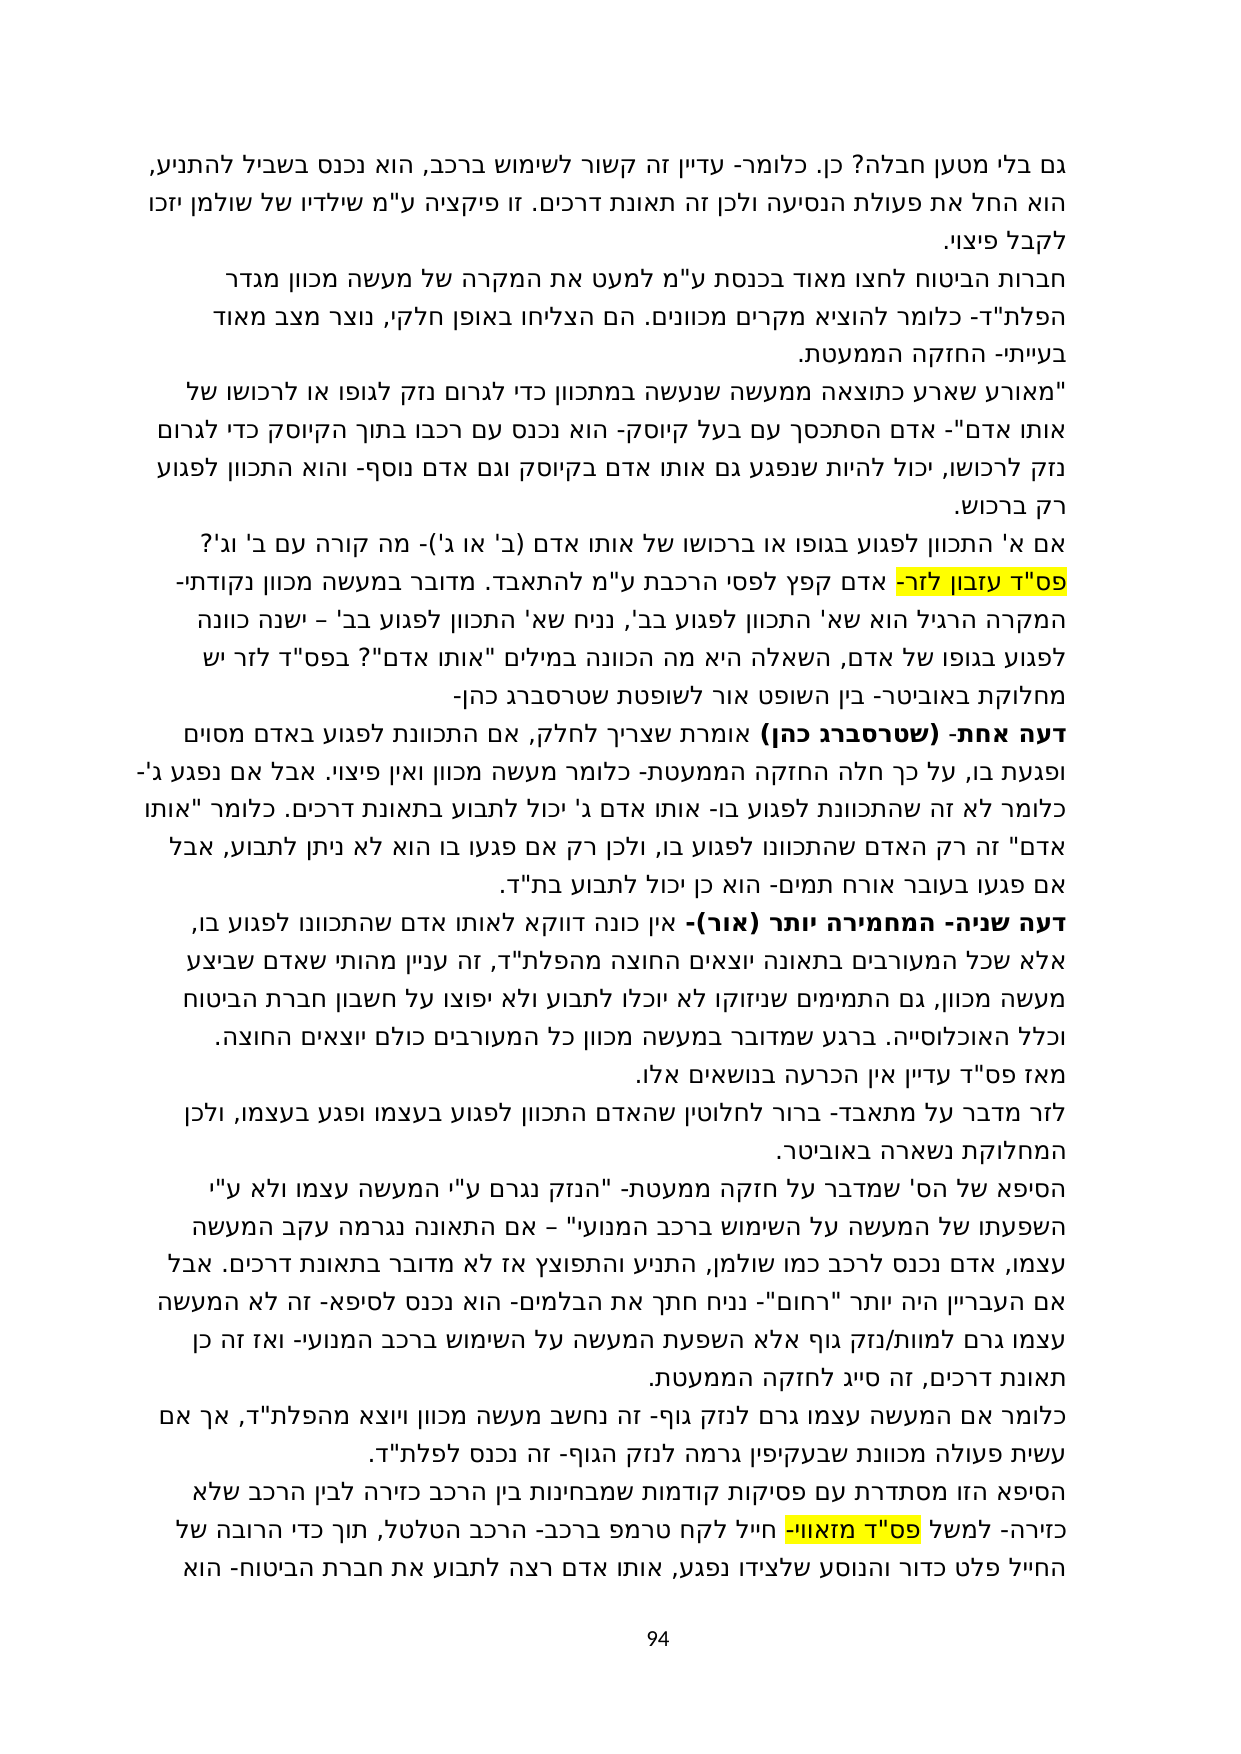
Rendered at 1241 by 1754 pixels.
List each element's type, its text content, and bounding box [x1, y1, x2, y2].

text כלומר אם המעשה עצמו גרם לנזק גוף- זה נחשב מעשה מכוון ויוצא מהפלת"ד, אך אם עשית פעולה מכוונת שבעקיפין גרמה לנזק הגוף- זה נכנס לפלת"ד. [136, 1401, 1067, 1468]
text אם א' התכוון לפגוע בגופו או ברכושו של אותו אדם (ב' או ג')- מה קורה עם ב' וג'? [136, 529, 1067, 558]
text הסיפא של הס' שמדבר על חזקה ממעטת- "הנזק נגרם ע"י המעשה עצמו ולא ע"י השפעתו של המעשה על השימוש ברכב המנועי" – אם התאונה נגרמה עקב המעשה עצמו, אדם נכנס לרכב כמו שולמן, התניע והתפוצץ אז לא מדובר בתאונת דרכים. אבל אם העבריין היה יותר "רחום"- נניח חתך את הבלמים- הוא נכנס לסיפא- זה לא המעשה עצמו גרם למוות/נזק גוף אלא השפעת המעשה על השימוש ברכב המנועי- ואז זה כן תאונת דרכים, זה סייג לחזקה הממעטת. [136, 1174, 1067, 1392]
text דעה שניה- המחמירה יותר (אור)- אין כונה דווקא לאותו אדם שהתכוונו לפגוע בו, אלא שכל המעורבים בתאונה יוצאים החוצה מהפלת"ד, זה עניין מהותי שאדם שביצע מעשה מכוון, גם התמימים שניזוקו לא יוכלו לתבוע ולא יפוצו על חשבון חברת הביטוח וכלל האוכלוסייה. ברגע שמדובר במעשה מכוון כל המעורבים כולם יוצאים החוצה. [136, 908, 1067, 1051]
text מאז פס"ד עדיין אין הכרעה בנושאים אלו. [136, 1060, 1067, 1089]
text לזר מדבר על מתאבד- ברור לחלוטין שהאדם התכוון לפגוע בעצמו ופגע בעצמו, ולכן המחלוקת נשארה באוביטר. [136, 1098, 1067, 1165]
text פס"ד עזבון לזר- אדם קפץ לפסי הרכבת ע"מ להתאבד. מדובר במעשה מכוון נקודתי- המקרה הרגיל הוא שא' התכוון לפגוע בב', נניח שא' התכוון לפגוע בב' – ישנה כוונה לפגוע בגופו של אדם, השאלה היא מה הכוונה במילים "אותו אדם"? בפס"ד לזר יש מחלוקת באוביטר- בין השופט אור לשופטת שטרסברג כהן- [136, 567, 1067, 710]
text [136, 150, 1067, 255]
text "מאורע שארע כתוצאה ממעשה שנעשה במתכוון כדי לגרום נזק לגופו או לרכושו של אותו אדם"- אדם הסתכסך עם בעל קיוסק- הוא נכנס עם רכבו בתוך הקיוסק כדי לגרום נזק לרכושו, יכול להיות שנפגע גם אותו אדם בקיוסק וגם אדם נוסף- והוא התכוון לפגוע רק ברכוש. [136, 377, 1067, 520]
text דעה אחת- (שטרסברג כהן) אומרת שצריך לחלק, אם התכוונת לפגוע באדם מסוים ופגעת בו, על כך חלה החזקה הממעטת- כלומר מעשה מכוון ואין פיצוי. אבל אם נפגע ג'- כלומר לא זה שהתכוונת לפגוע בו- אותו אדם ג' יכול לתבוע בתאונת דרכים. כלומר "אותו אדם" זה רק האדם שהתכוונו לפגוע בו, ולכן רק אם פגעו בו הוא לא ניתן לתבוע, אבל אם פגעו בעובר אורח תמים- הוא כן יכול לתבוע בת"ד. [136, 719, 1067, 899]
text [136, 1477, 1067, 1582]
text חברות הביטוח לחצו מאוד בכנסת ע"מ למעט את המקרה של מעשה מכוון מגדר הפלת"ד- כלומר להוציא מקרים מכוונים. הם הצליחו באופן חלקי, נוצר מצב מאוד בעייתי- החזקה הממעטת. [136, 264, 1067, 369]
